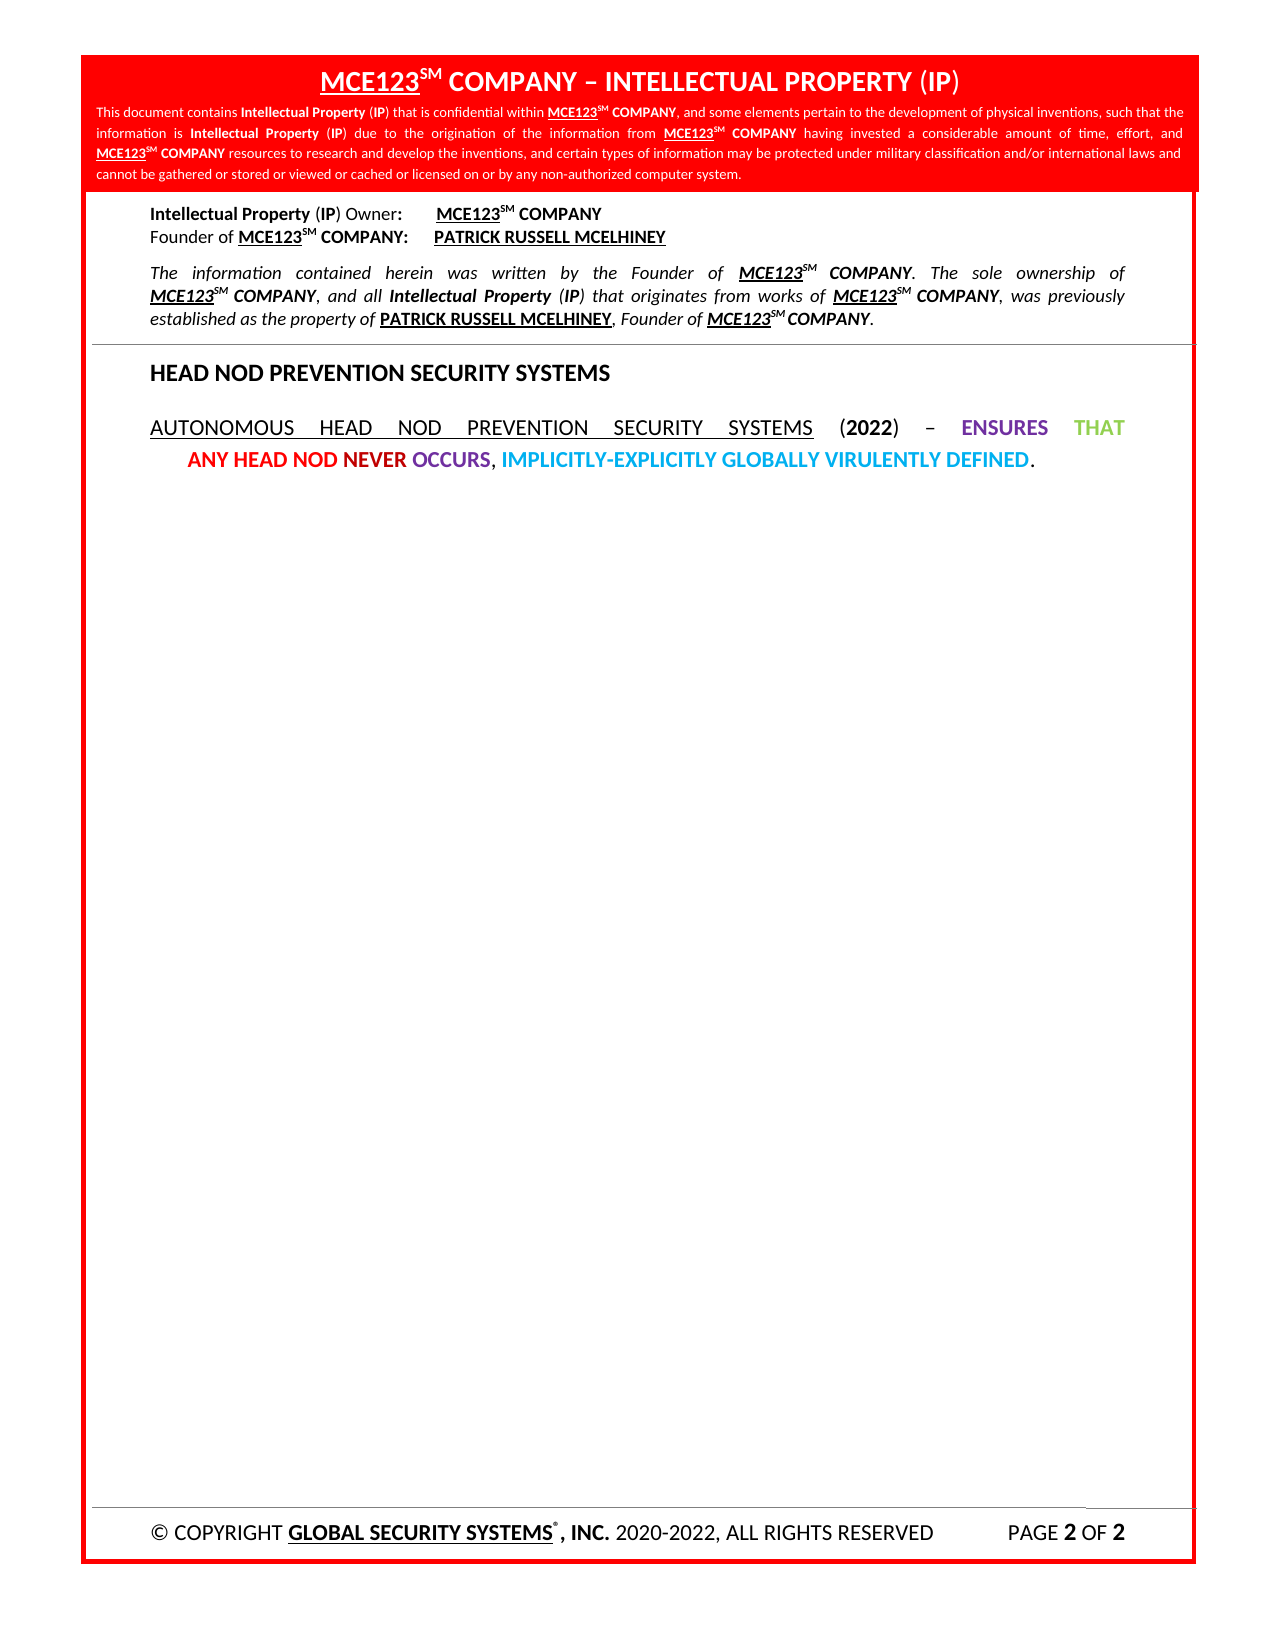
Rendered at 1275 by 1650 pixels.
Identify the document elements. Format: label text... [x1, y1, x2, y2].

text AUTONOMOUS HEAD NOD PREVENTION SECURITY SYSTEMS (2022) – ENSURES THAT ANY HEAD NOD NEVER OCCURS, IMPLICITLY-EXPLICITLY GLOBALLY VIRULENTLY DEFINED. [150, 413, 1125, 474]
text HEAD NOD PREVENTION SECURITY SYSTEMS [150, 358, 1125, 388]
